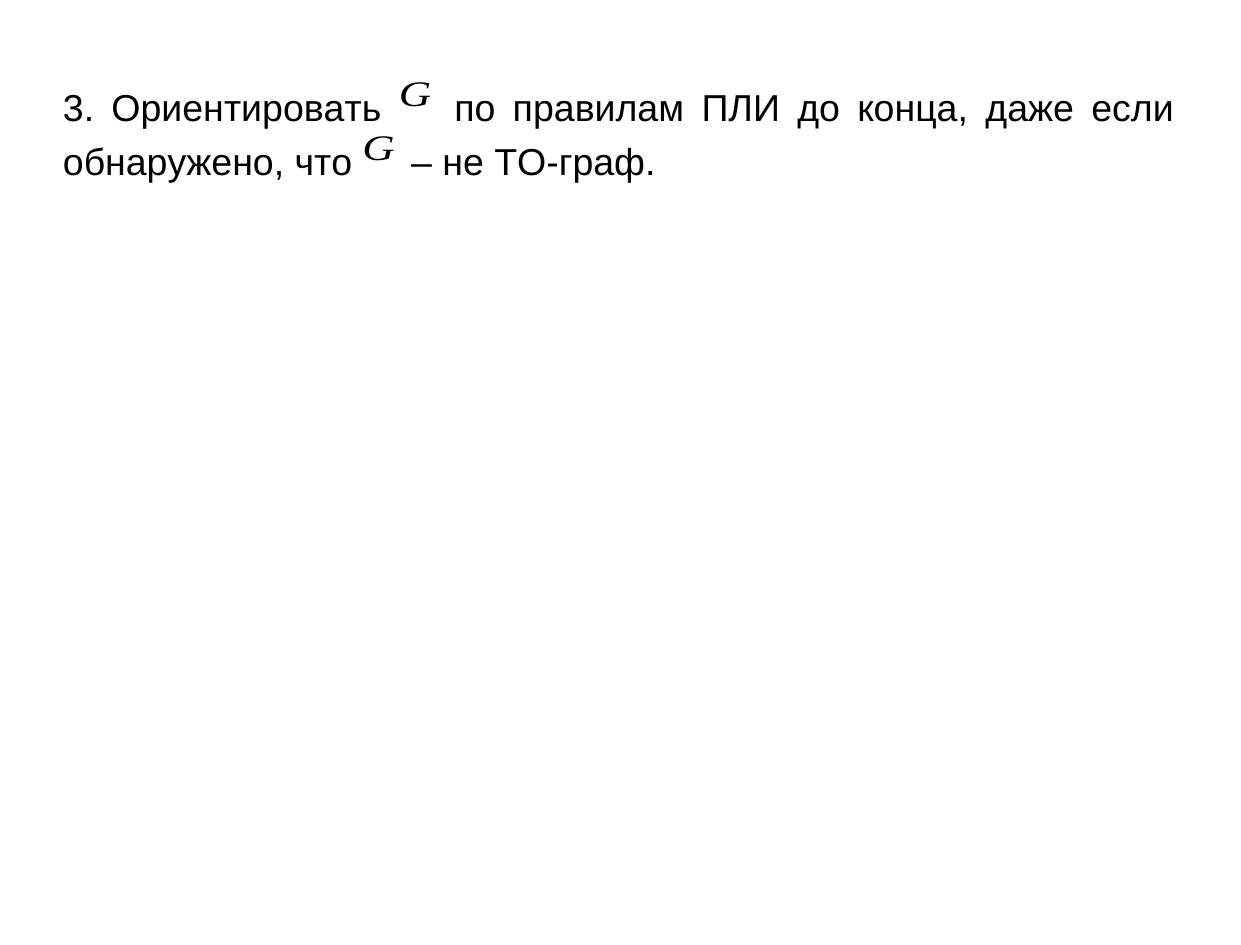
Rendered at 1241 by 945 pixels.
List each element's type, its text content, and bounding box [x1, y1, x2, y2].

text 3. Ориентировать по правилам ПЛИ до конца, даже если обнаружено, что – не ТО-граф. [63, 75, 1175, 183]
